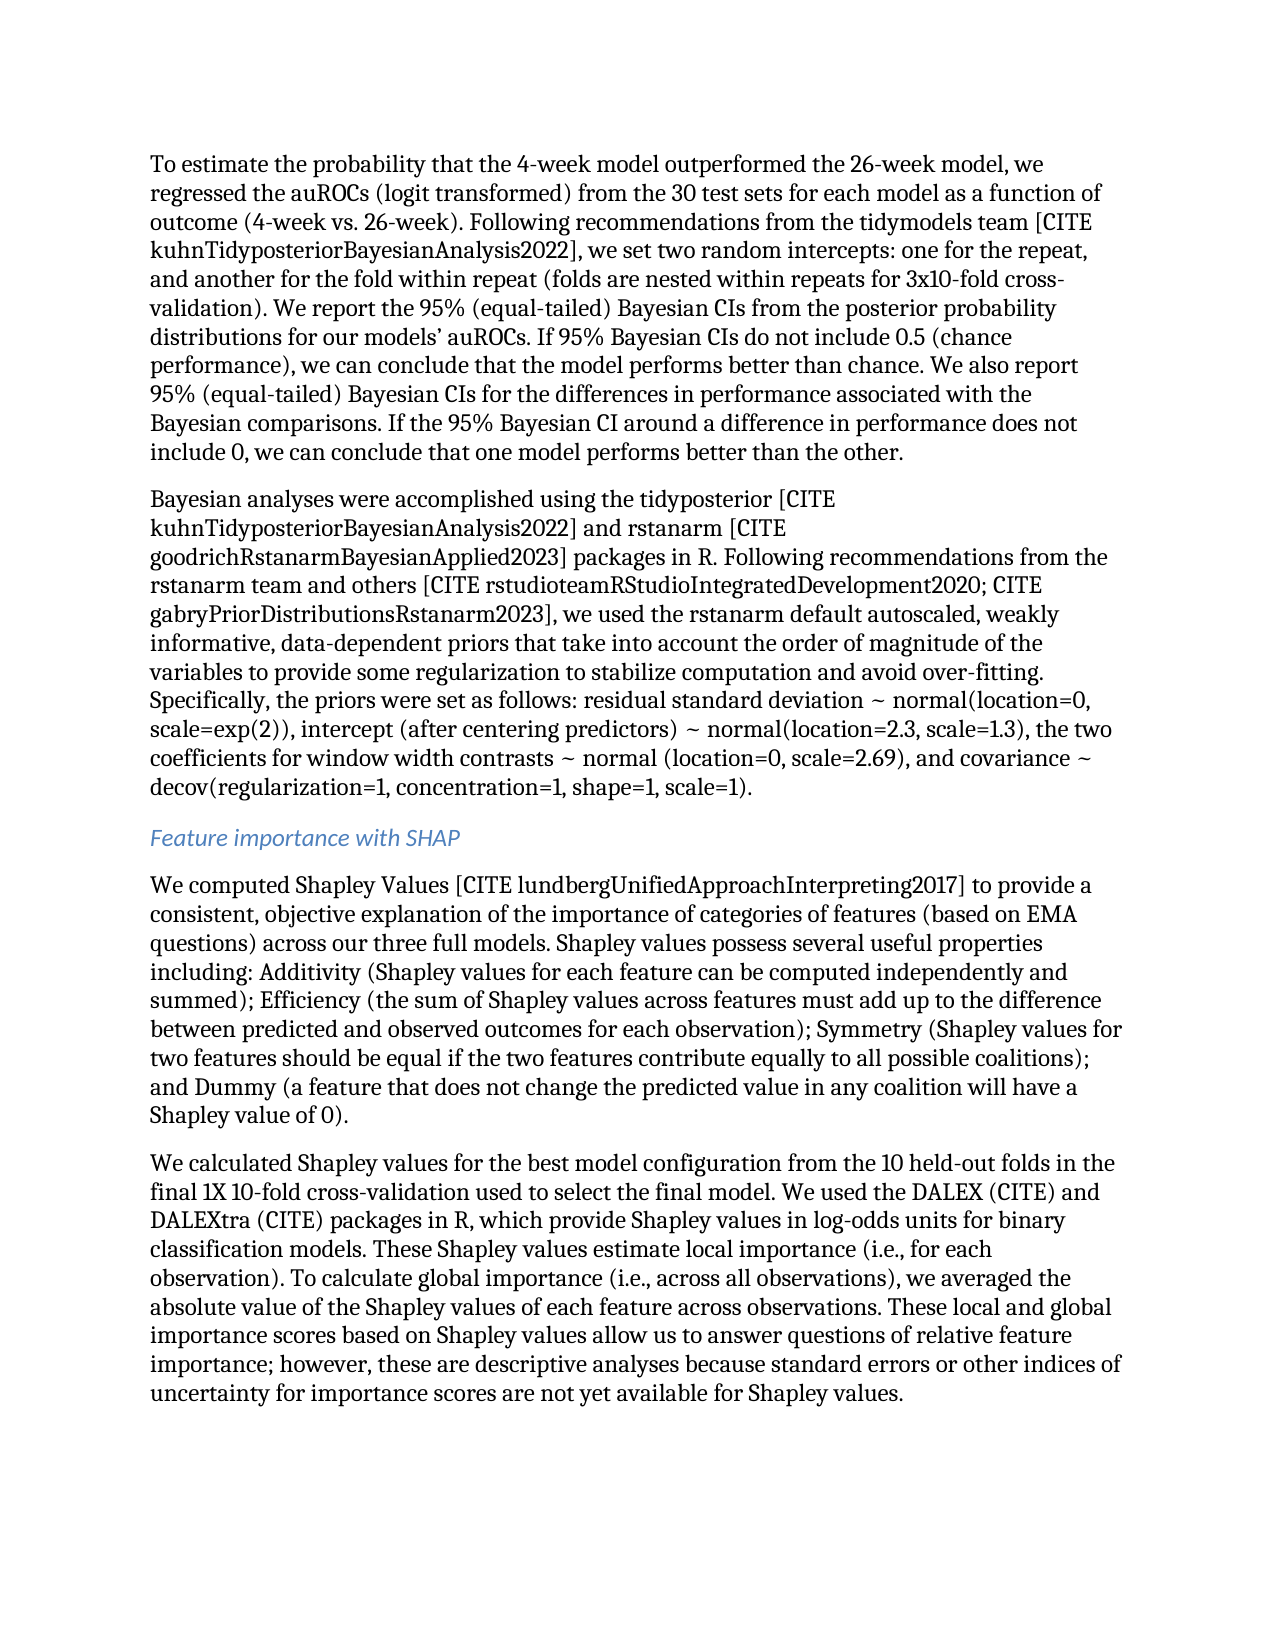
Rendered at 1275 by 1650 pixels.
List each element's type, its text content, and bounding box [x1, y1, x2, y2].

text We calculated Shapley values for the best model configuration from the 10 held-out folds in the final 1X 10-fold cross-validation used to select the final model. We used the DALEX (CITE) and DALEXtra (CITE) packages in R, which provide Shapley values in log-odds units for binary classification models. These Shapley values estimate local importance (i.e., for each observation). To calculate global importance (i.e., across all observations), we averaged the absolute value of the Shapley values of each feature across observations. These local and global importance scores based on Shapley values allow us to answer questions of relative feature importance; however, these are descriptive analyses because standard errors or other indices of uncertainty for importance scores are not yet available for Shapley values. [150, 1149, 1125, 1408]
text We computed Shapley Values [CITE lundbergUnifiedApproachInterpreting2017] to provide a consistent, objective explanation of the importance of categories of features (based on EMA questions) across our three full models. Shapley values possess several useful properties including: Additivity (Shapley values for each feature can be computed independently and summed); Efficiency (the sum of Shapley values across features must add up to the difference between predicted and observed outcomes for each observation); Symmetry (Shapley values for two features should be equal if the two features contribute equally to all possible coalitions); and Dummy (a feature that does not change the predicted value in any coalition will have a Shapley value of 0). [150, 871, 1125, 1130]
text To estimate the probability that the 4-week model outperformed the 26-week model, we regressed the auROCs (logit transformed) from the 30 test sets for each model as a function of outcome (4-week vs. 26-week). Following recommendations from the tidymodels team [CITE kuhnTidyposteriorBayesianAnalysis2022], we set two random intercepts: one for the repeat, and another for the fold within repeat (folds are nested within repeats for 3x10-fold cross-validation). We report the 95% (equal-tailed) Bayesian CIs from the posterior probability distributions for our models’ auROCs. If 95% Bayesian CIs do not include 0.5 (chance performance), we can conclude that the model performs better than chance. We also report 95% (equal-tailed) Bayesian CIs for the differences in performance associated with the Bayesian comparisons. If the 95% Bayesian CI around a difference in performance does not include 0, we can conclude that one model performs better than the other. [150, 150, 1125, 466]
subtitle Feature importance with SHAP [150, 822, 1125, 853]
text Bayesian analyses were accomplished using the tidyposterior [CITE kuhnTidyposteriorBayesianAnalysis2022] and rstanarm [CITE goodrichRstanarmBayesianApplied2023] packages in R. Following recommendations from the rstanarm team and others [CITE rstudioteamRStudioIntegratedDevelopment2020; CITE gabryPriorDistributionsRstanarm2023], we used the rstanarm default autoscaled, weakly informative, data-dependent priors that take into account the order of magnitude of the variables to provide some regularization to stabilize computation and avoid over-fitting. Specifically, the priors were set as follows: residual standard deviation ~ normal(location=0, scale=exp(2)), intercept (after centering predictors) ~ normal(location=2.3, scale=1.3), the two coefficients for window width contrasts ~ normal (location=0, scale=2.69), and covariance ~ decov(regularization=1, concentration=1, shape=1, scale=1). [150, 485, 1125, 801]
